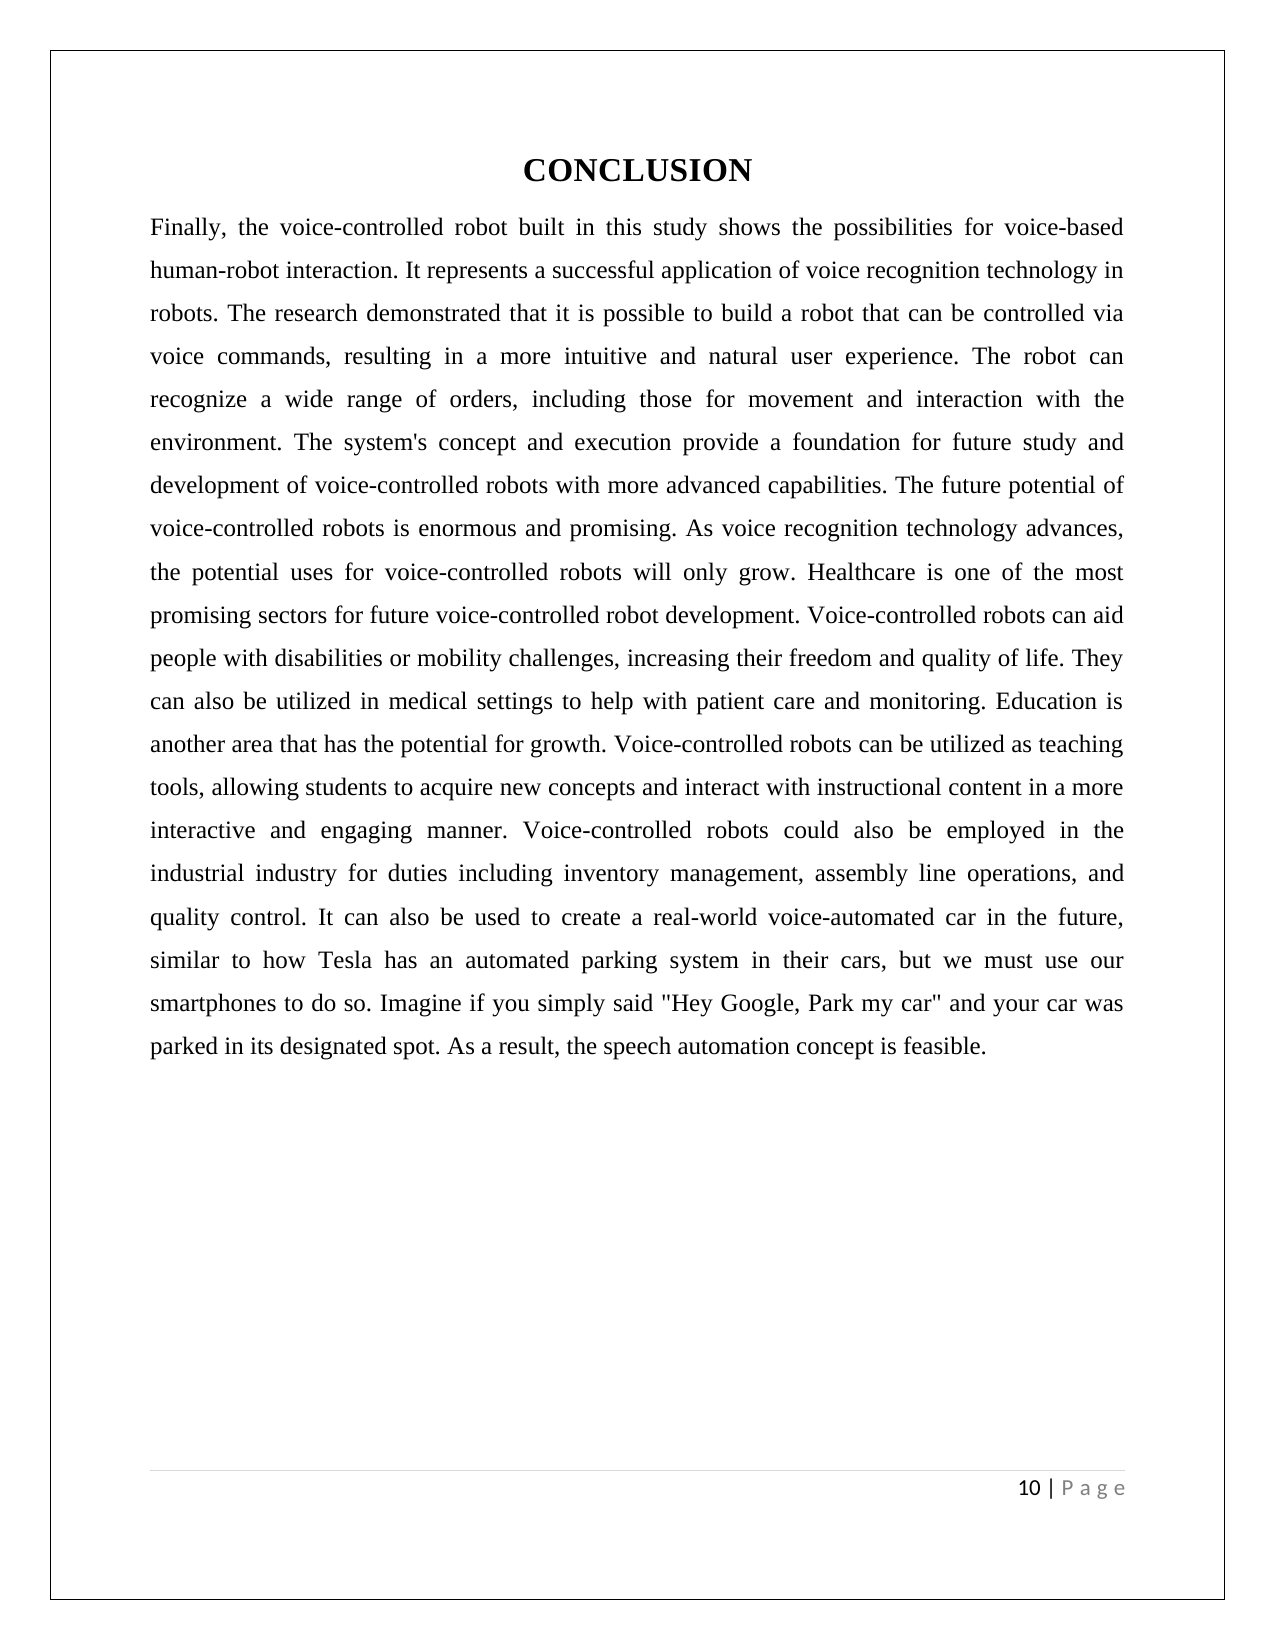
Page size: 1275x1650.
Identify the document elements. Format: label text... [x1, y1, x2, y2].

subtitle CONCLUSION [150, 150, 1125, 188]
text Finally, the voice-controlled robot built in this study shows the possibilities for voice-based human-robot interaction. It represents a successful application of voice recognition technology in robots. The research demonstrated that it is possible to build a robot that can be controlled via voice commands, resulting in a more intuitive and natural user experience. The robot can recognize a wide range of orders, including those for movement and interaction with the environment. The system's concept and execution provide a foundation for future study and development of voice-controlled robots with more advanced capabilities. The future potential of voice-controlled robots is enormous and promising. As voice recognition technology advances, the potential uses for voice-controlled robots will only grow. Healthcare is one of the most promising sectors for future voice-controlled robot development. Voice-controlled robots can aid people with disabilities or mobility challenges, increasing their freedom and quality of life. They can also be utilized in medical settings to help with patient care and monitoring. Education is another area that has the potential for growth. Voice-controlled robots can be utilized as teaching tools, allowing students to acquire new concepts and interact with instructional content in a more interactive and engaging manner. Voice-controlled robots could also be employed in the industrial industry for duties including inventory management, assembly line operations, and quality control. It can also be used to create a real-world voice-automated car in the future, similar to how Tesla has an automated parking system in their cars, but we must use our smartphones to do so. Imagine if you simply said "Hey Google, Park my car" and your car was parked in its designated spot. As a result, the speech automation concept is feasible. [150, 212, 1125, 1060]
